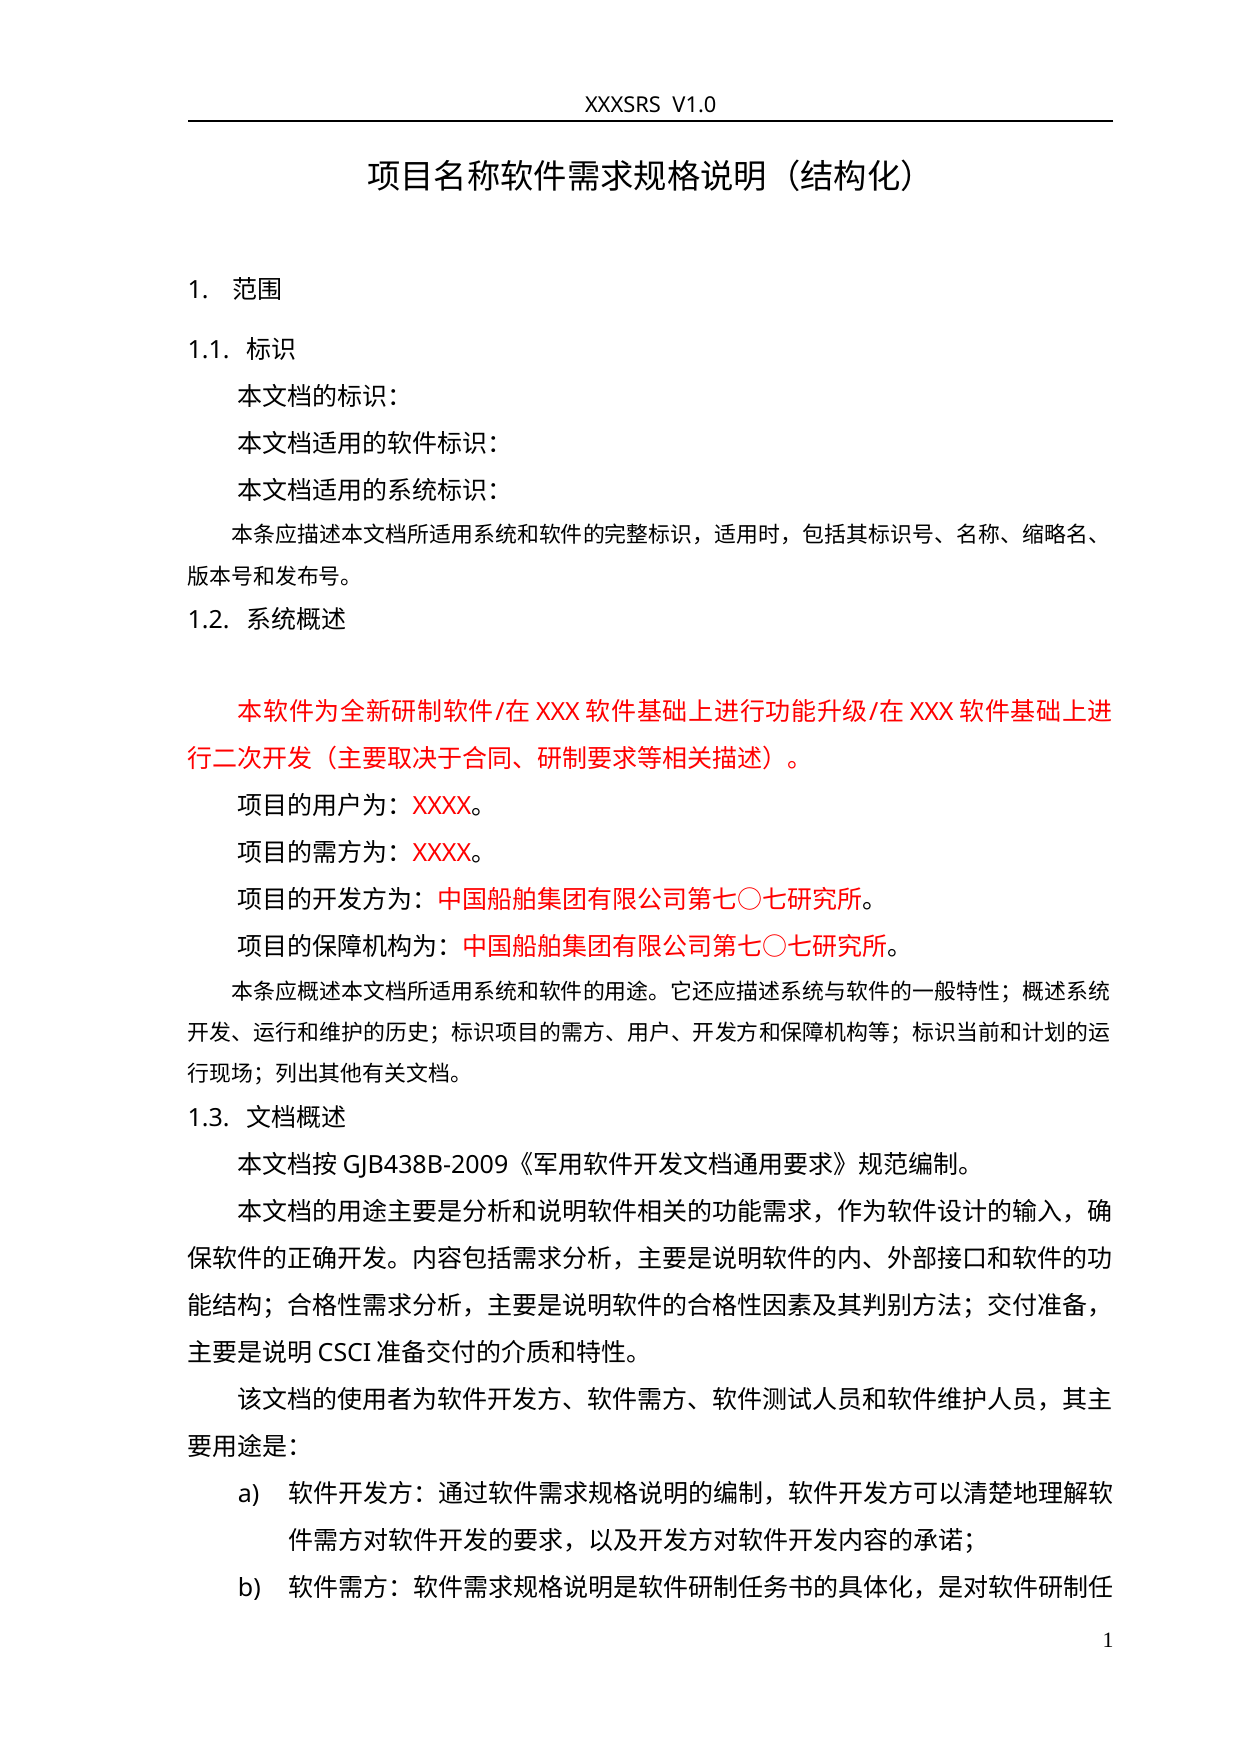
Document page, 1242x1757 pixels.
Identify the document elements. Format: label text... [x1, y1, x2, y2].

subtitle 标识 [187, 329, 1113, 365]
text 软件开发方：通过软件需求规格说明的编制，软件开发方可以清楚地理解软件需方对软件开发的要求，以及开发方对软件开发内容的承诺； [238, 1474, 1113, 1557]
subtitle 范围 [187, 269, 1113, 306]
text 项目的需方为：XXXX。 [187, 832, 1113, 869]
text 本条应概述本文档所适用系统和软件的用途。它还应描述系统与软件的一般特性；概述系统开发、运行和维护的历史；标识项目的需方、用户、开发方和保障机构等；标识当前和计划的运行现场；列出其他有关文档。 [187, 974, 1113, 1088]
text 本文档按GJB438B-2009《军用软件开发文档通用要求》规范编制。 [187, 1144, 1113, 1180]
text 该文档的使用者为软件开发方、软件需方、软件测试人员和软件维护人员，其主要用途是： [187, 1379, 1113, 1463]
text 项目的开发方为：中国船舶集团有限公司第七○七研究所。 [187, 879, 1113, 916]
subtitle 文档概述 [187, 1097, 1113, 1133]
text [238, 1568, 1113, 1604]
text 项目名称软件需求规格说明（结构化） [187, 150, 1113, 198]
text 项目的用户为：XXXX。 [187, 785, 1113, 822]
text 本软件为全新研制软件/在XXX软件基础上进行功能升级/在XXX软件基础上进行二次开发（主要取决于合同、研制要求等相关描述）。 [187, 691, 1113, 774]
text 本文档的标识： [187, 376, 1113, 412]
text 本条应描述本文档所适用系统和软件的完整标识，适用时，包括其标识号、名称、缩略名、版本号和发布号。 [187, 517, 1113, 590]
text 本文档适用的系统标识： [187, 470, 1113, 507]
text 本文档的用途主要是分析和说明软件相关的功能需求，作为软件设计的输入，确保软件的正确开发。内容包括需求分析，主要是说明软件的内、外部接口和软件的功能结构；合格性需求分析，主要是说明软件的合格性因素及其判别方法；交付准备，主要是说明CSCI准备交付的介质和特性。 [187, 1191, 1113, 1369]
subtitle 系统概述 [187, 600, 1113, 636]
text 项目的保障机构为：中国船舶集团有限公司第七○七研究所。 [187, 927, 1113, 963]
text 本文档适用的软件标识： [187, 423, 1113, 459]
